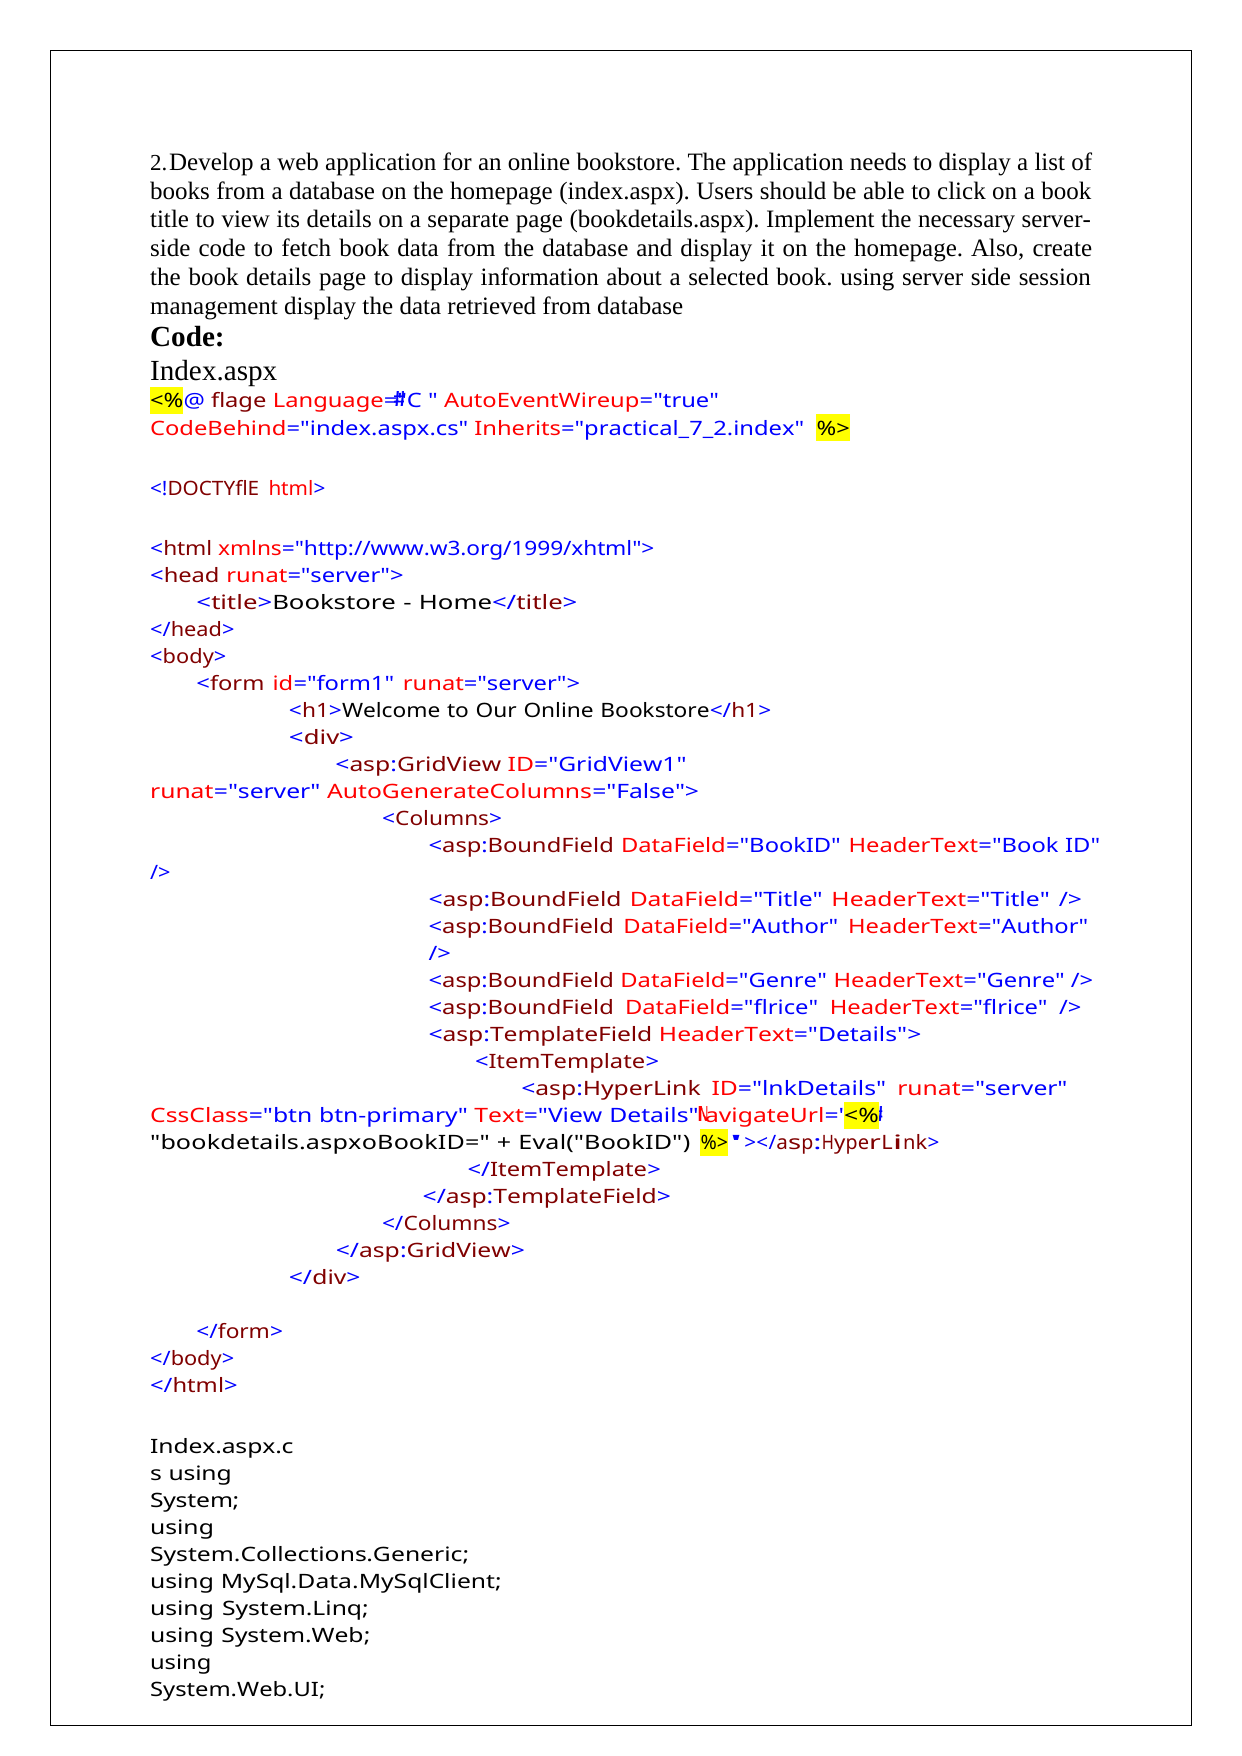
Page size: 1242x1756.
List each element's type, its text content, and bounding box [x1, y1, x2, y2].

text <div> [289, 724, 1106, 751]
text <Columns> [382, 804, 1106, 832]
text <head runat="server"> [150, 562, 1106, 589]
text <asp:BoundField DataField="BookID" HeaderText="Book ID" [428, 832, 1106, 859]
text <%@ flage Language="C " AutoEventWireup="true" CodeBehind="index.aspx.cs" Inherits="practical_7_2.index" %> [150, 387, 982, 441]
text </asp:TemplateField> [139, 1183, 671, 1209]
text <asp:HyperLink ID="lnkDetails" runat="server" [521, 1074, 1106, 1102]
text <asp:TemplateField HeaderText="Details"> [428, 1021, 1106, 1048]
list Develop a web application for an online bookstore. The application needs to display a list of books from a database on the homepage (index.aspx). Users should be able to click on a book title to view its details on a separate page (bookdetails.aspx). Implement the necessary server- side code to fetch book data from the database and display it on the homepage. Also, create the book details page to display information about a selected book. using server side session management display the data retrieved from database [150, 147, 1092, 319]
text </asp:GridView> [336, 1237, 1106, 1264]
text </html> [150, 1372, 1106, 1399]
text <body> [150, 643, 1106, 669]
text <asp:BoundField DataField="Author" HeaderText="Author" /> [428, 913, 1106, 967]
text </Columns> [382, 1209, 1106, 1237]
text <title>Bookstore - Home</title> [196, 589, 1106, 616]
text /> [150, 859, 1106, 886]
text <h1>Welcome to Our Online Bookstore</h1> [289, 697, 1106, 724]
text CssClass="btn btn-primary" Text="View Details" avigateUrl='<% "bookdetails.aspxoBookID=" + Eval("BookID") %>'></asp:HyperLink> [150, 1102, 1075, 1156]
text <asp:BoundField DataField="Title" HeaderText="Title" /> [428, 886, 1106, 913]
text <asp:GridView ID="GridView1" runat="server" AutoGenerateColumns="False"> [150, 751, 833, 804]
text </ItemTemplate> [139, 1156, 660, 1183]
text </form> [196, 1318, 1106, 1344]
text </div> [289, 1264, 1106, 1291]
text using System.Web; using System.Web.UI; [150, 1621, 382, 1702]
text </body> [150, 1344, 1106, 1372]
text <form id="form1" runat="server"> [196, 669, 1106, 697]
text <ItemTemplate> [475, 1048, 1106, 1074]
text <asp:BoundField DataField="flrice" HeaderText="flrice" /> [428, 994, 1106, 1021]
text <!DOCTYflE html> [150, 474, 1106, 501]
text <asp:BoundField DataField="Genre" HeaderText="Genre" /> [428, 967, 1106, 994]
text using System.Collections.Generic; using MySql.Data.MySqlClient; using System.Linq; [150, 1513, 531, 1621]
text <html xmlns="http://www.w3.org/1999/xhtml"> [150, 535, 1106, 562]
text Index.aspx.cs using System; [150, 1432, 301, 1513]
subtitle Index.aspx [150, 353, 1106, 386]
text </head> [150, 616, 1106, 643]
subtitle Code: [150, 319, 1106, 353]
